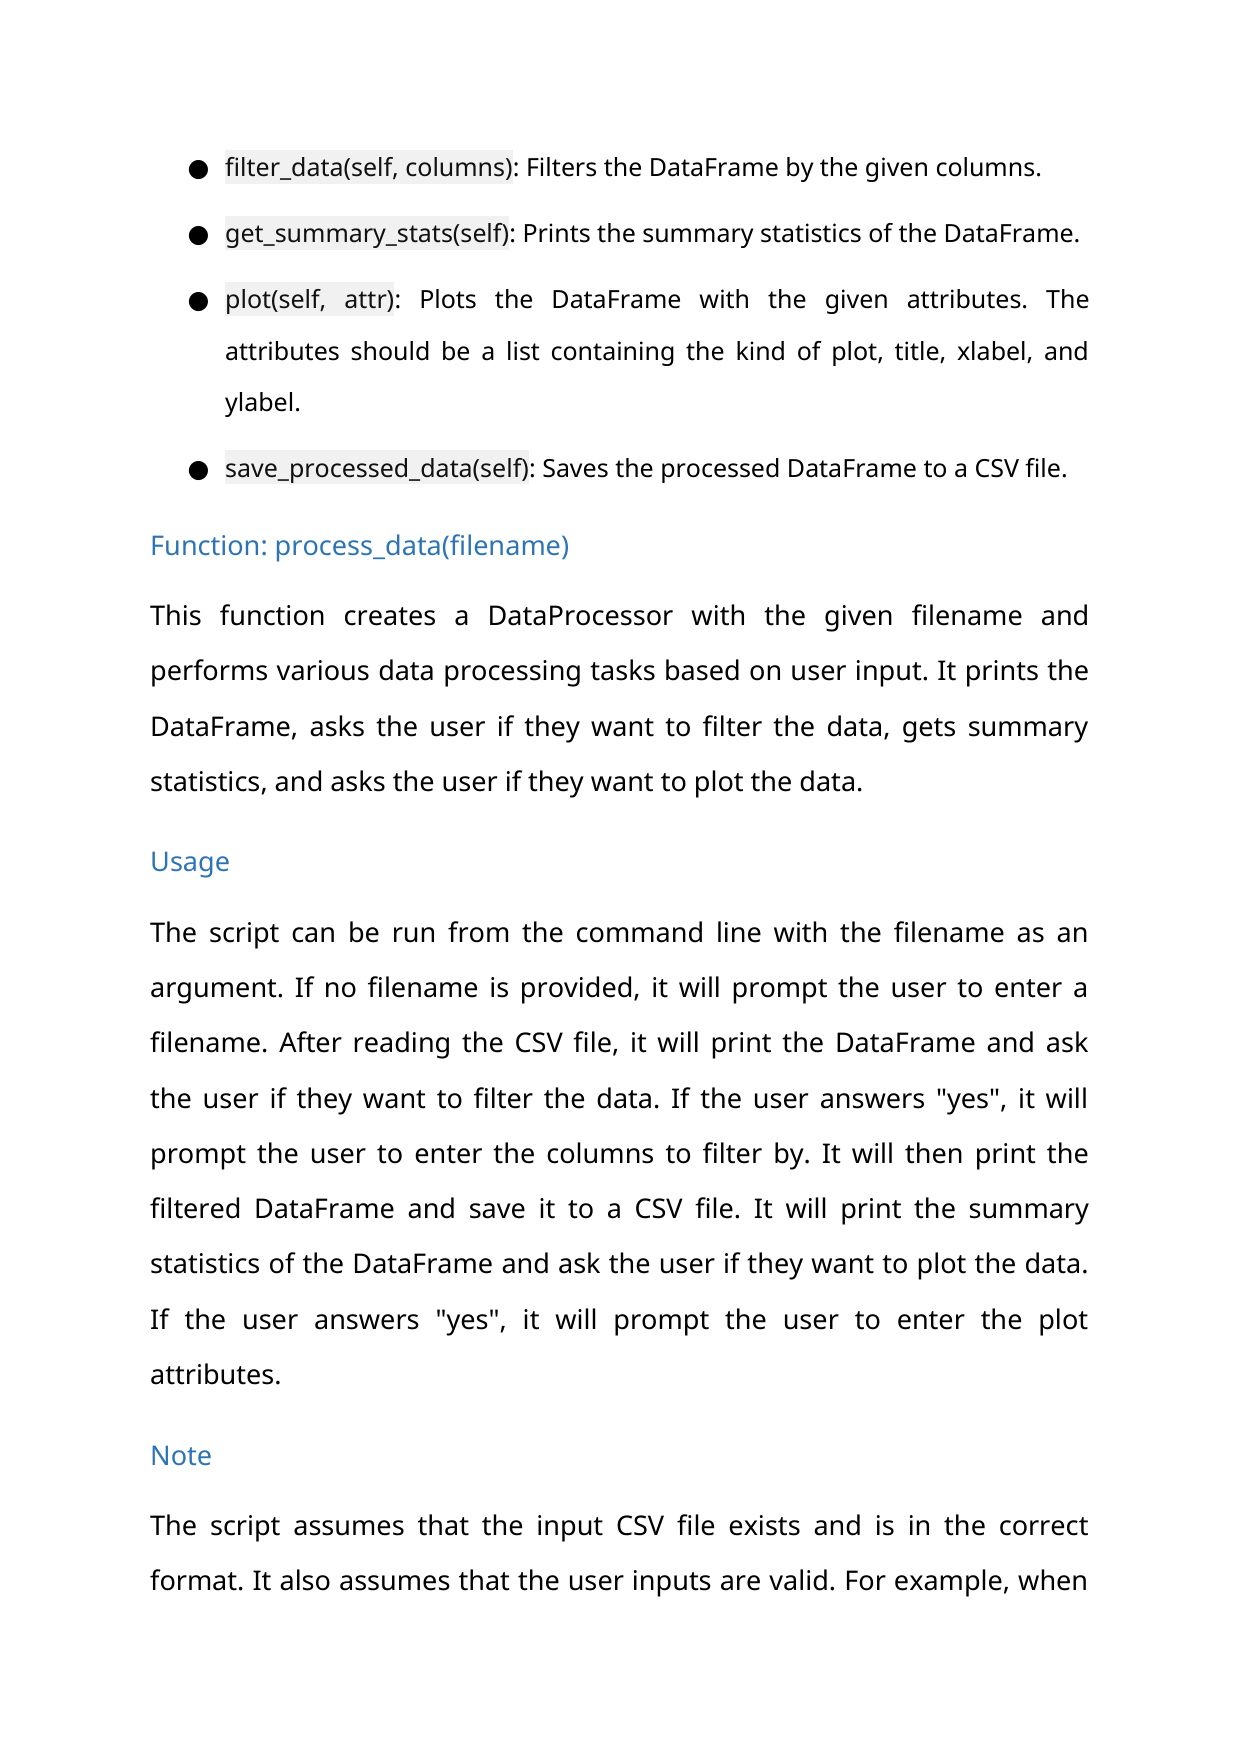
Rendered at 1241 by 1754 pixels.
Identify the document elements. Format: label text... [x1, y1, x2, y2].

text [150, 1506, 1090, 1598]
list plot(self, attr): Plots the DataFrame with the given attributes. The attributes should be a list containing the kind of plot, title, xlabel, and ylabel. [187, 282, 1090, 418]
text This function creates a DataProcessor with the given filename and performs various data processing tasks based on user input. It prints the DataFrame, asks the user if they want to filter the data, gets summary statistics, and asks the user if they want to plot the data. [150, 597, 1090, 799]
list filter_data(self, columns): Filters the DataFrame by the given columns. [513, 150, 1090, 184]
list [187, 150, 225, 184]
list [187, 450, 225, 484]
subtitle Usage [150, 843, 1090, 880]
text The script can be run from the command line with the filename as an argument. If no filename is provided, it will prompt the user to enter a filename. After reading the CSV file, it will print the DataFrame and ask the user if they want to filter the data. If the user answers "yes", it will prompt the user to enter the columns to filter by. It will then print the filtered DataFrame and save it to a CSV file. It will print the summary statistics of the DataFrame and ask the user if they want to plot the data. If the user answers "yes", it will prompt the user to enter the plot attributes. [150, 913, 1090, 1392]
list get_summary_stats(self): Prints the summary statistics of the DataFrame. [509, 216, 1090, 250]
subtitle Note [150, 1436, 1090, 1473]
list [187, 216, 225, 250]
subtitle Function: process_data(filename) [150, 526, 1090, 563]
list save_processed_data(self): Saves the processed DataFrame to a CSV file. [529, 450, 1090, 484]
